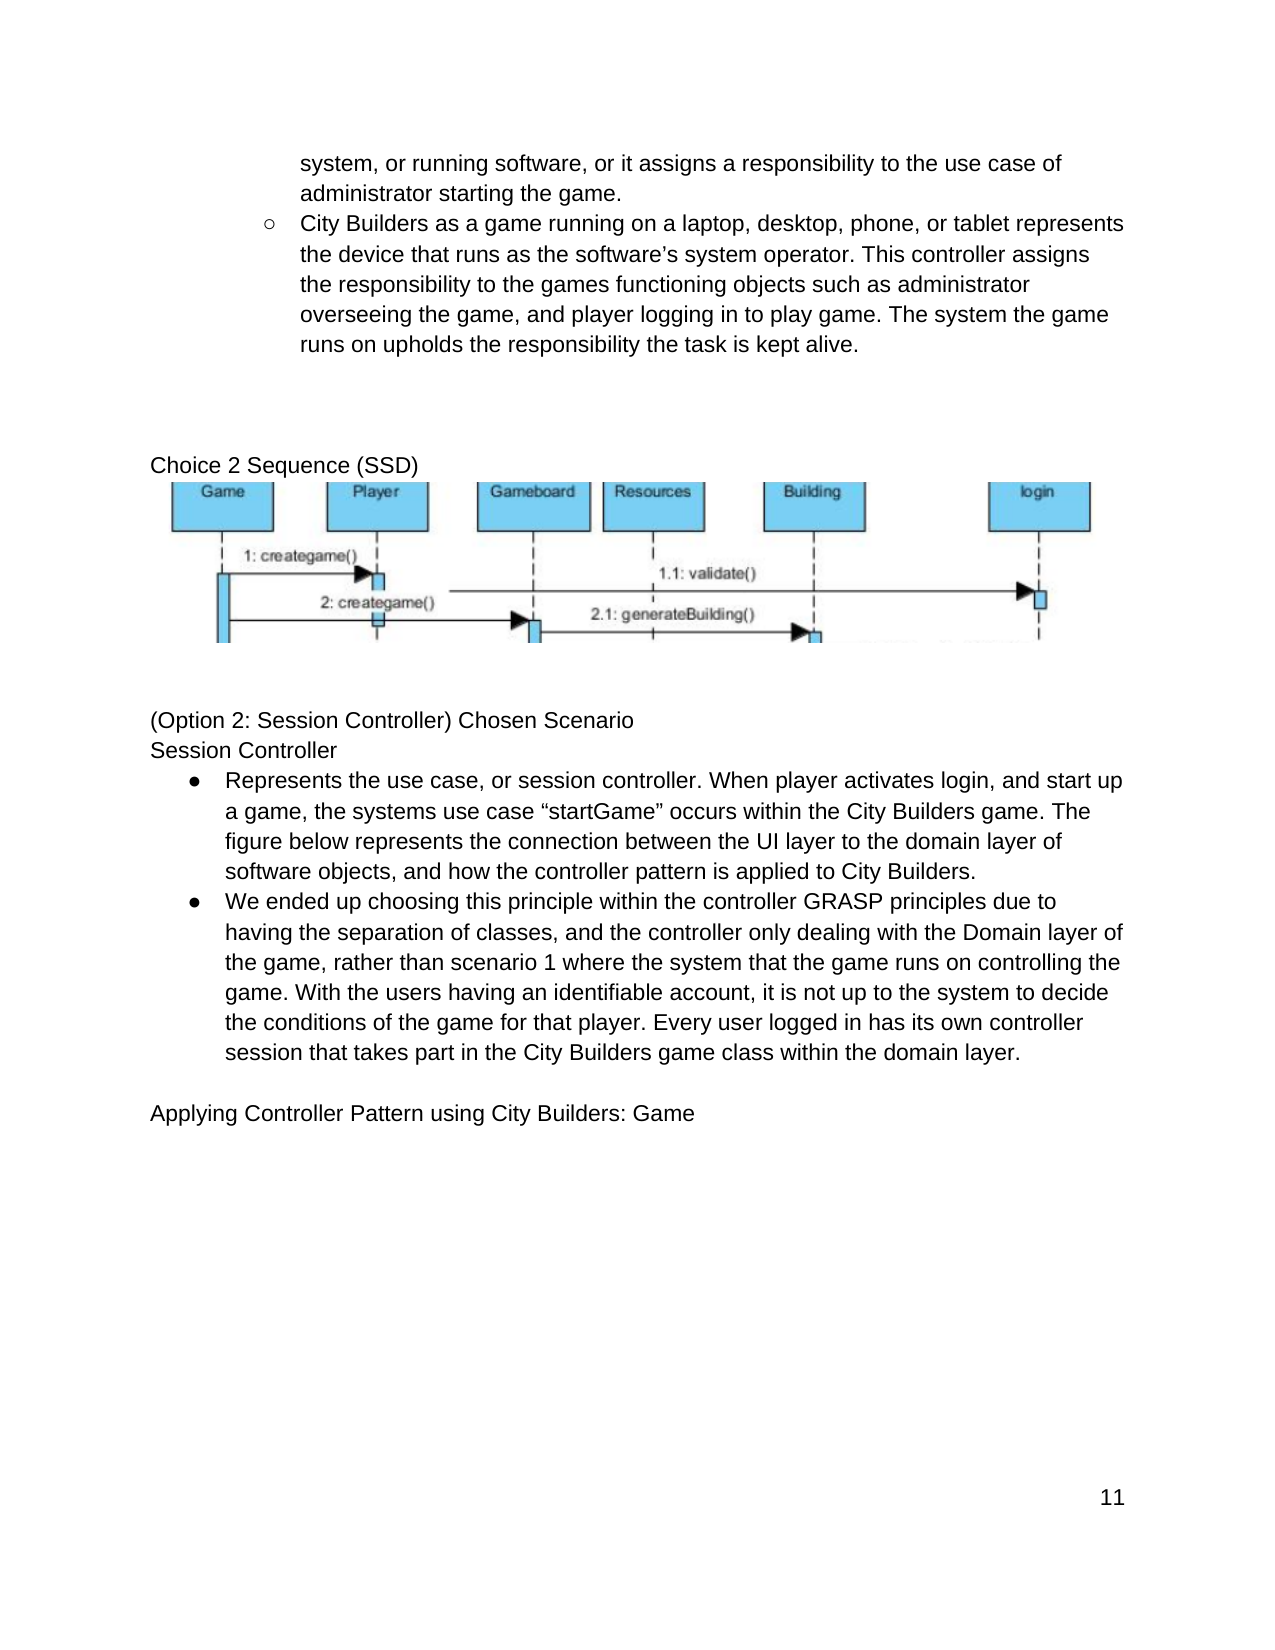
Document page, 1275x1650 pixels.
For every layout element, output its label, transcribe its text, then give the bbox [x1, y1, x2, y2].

list We ended up choosing this principle within the controller GRASP principles due to having the separation of classes, and the controller only dealing with the Domain layer of the game, rather than scenario 1 where the system that the game runs on controlling the game. With the users having an identifiable account, it is not up to the system to decide the conditions of the game for that player. Every user logged in has its own controller session that takes part in the City Builders game class within the domain layer. [187, 888, 1125, 1066]
text Applying Controller Pattern using City Builders: Game [150, 1100, 1125, 1126]
list Represents the use case, or session controller. When player activates login, and start up a game, the systems use case “startGame” occurs within the City Builders game. The figure below represents the connection between the UI layer to the domain layer of software objects, and how the controller pattern is applied to City Builders. [187, 767, 1125, 884]
list City Builders as a game running on a laptop, desktop, phone, or tablet represents the device that runs as the software’s system operator. This controller assigns the responsibility to the games functioning objects such as administrator overseeing the game, and player logging in to play game. The system the game runs on upholds the responsibility the task is kept alive. [262, 210, 1125, 358]
text Session Controller [150, 737, 1125, 763]
text Choice 2 Sequence (SSD) [150, 452, 1125, 478]
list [262, 150, 1125, 207]
picture [150, 482, 1125, 643]
text (Option 2: Session Controller) Chosen Scenario [150, 707, 1125, 733]
